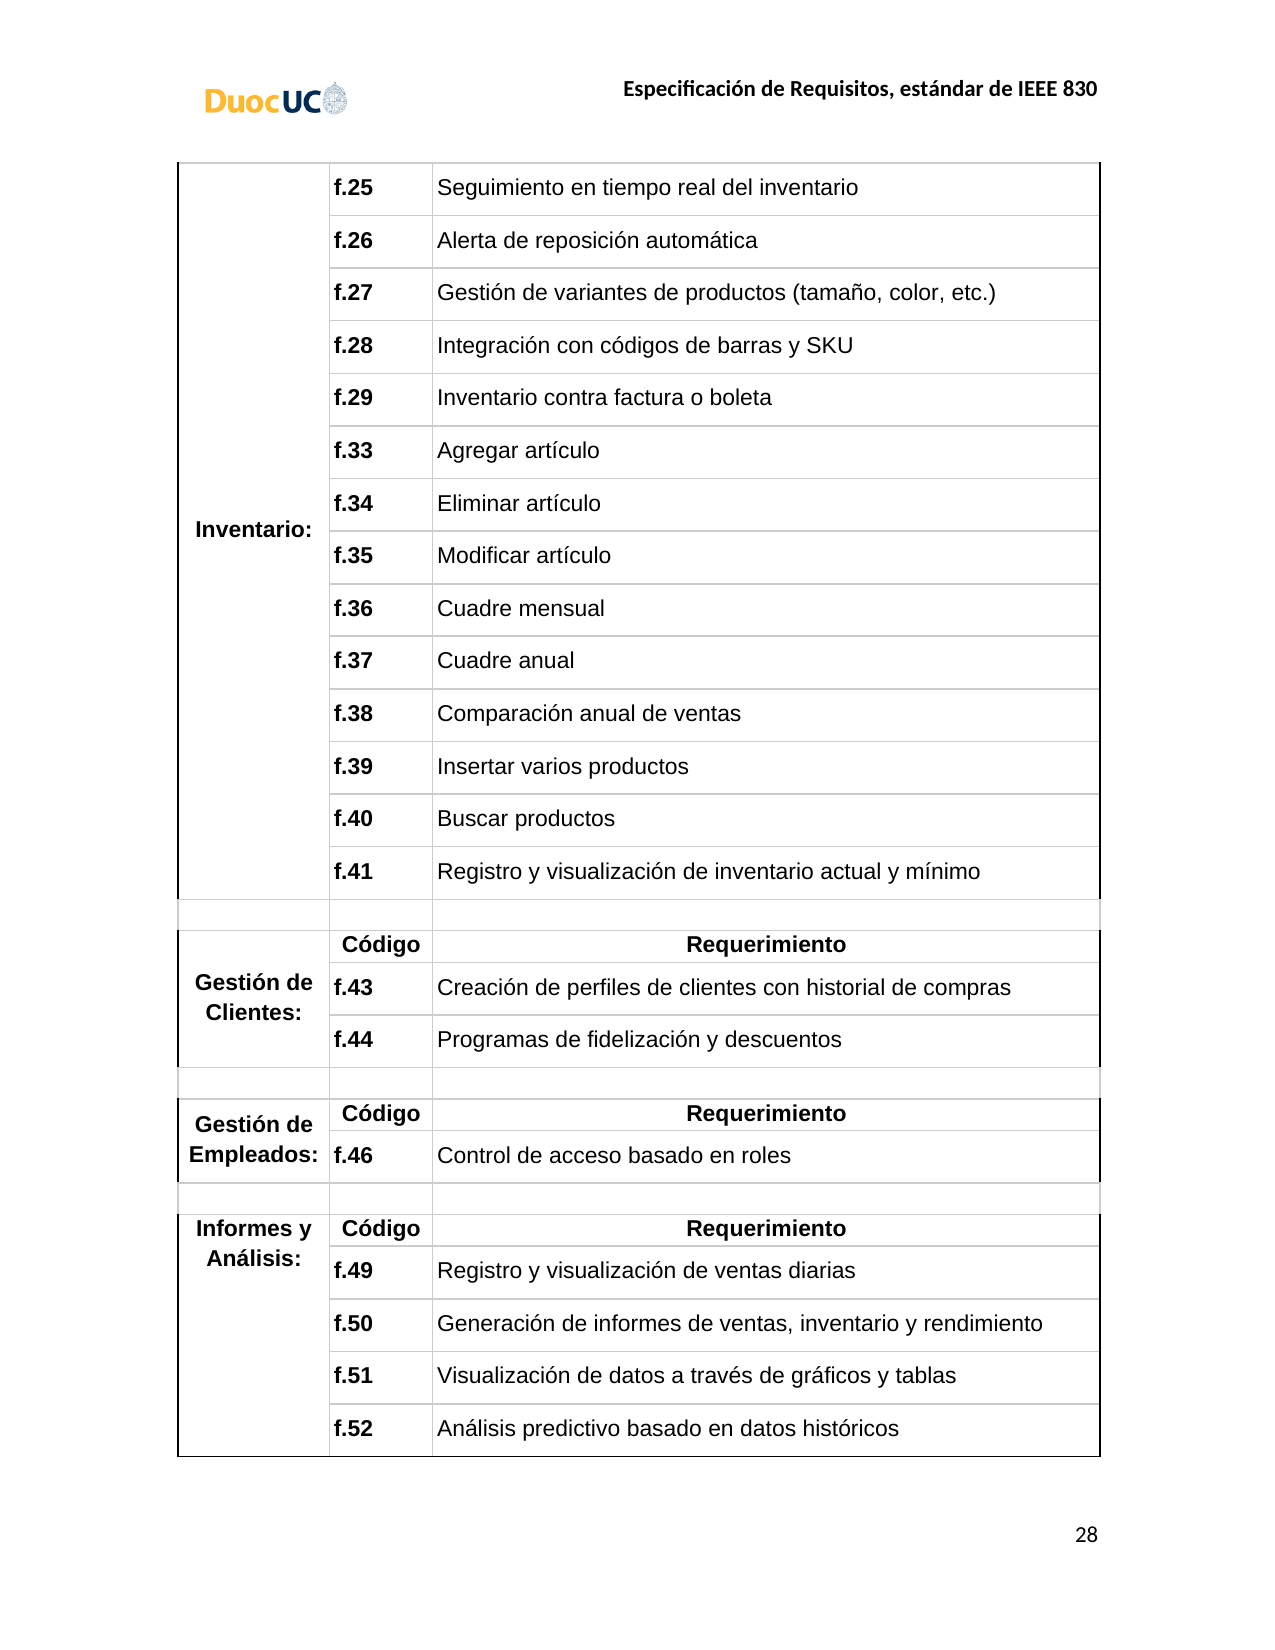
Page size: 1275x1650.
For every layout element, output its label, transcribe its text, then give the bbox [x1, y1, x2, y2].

table_cell Registro y visualización de inventario actual y mínimo [433, 847, 1099, 898]
table_cell [330, 900, 432, 930]
table_cell Agregar artículo [433, 427, 1099, 478]
table_cell Control de acceso basado en roles [433, 1131, 1099, 1182]
table_cell Gestión de variantes de productos (tamaño, color, etc.) [433, 269, 1099, 320]
table_cell f.44 [330, 1016, 432, 1067]
table_cell Inventario contra factura o boleta [433, 374, 1099, 425]
table_cell Visualización de datos a través de gráficos y tablas [433, 1352, 1099, 1403]
table_cell Seguimiento en tiempo real del inventario [433, 164, 1099, 214]
table_cell f.39 [330, 742, 432, 793]
table_cell [330, 1184, 432, 1213]
table_cell [179, 900, 329, 930]
table_cell f.25 [330, 164, 432, 214]
table_cell [179, 1068, 329, 1098]
table_cell f.50 [330, 1300, 432, 1351]
table_cell f.38 [330, 690, 432, 741]
table_cell Comparación anual de ventas [433, 690, 1099, 741]
table_cell Código [330, 1100, 432, 1130]
table_cell Gestión de Empleados: [179, 1100, 329, 1182]
table_cell Modificar artículo [433, 532, 1099, 583]
table_cell f.46 [330, 1131, 432, 1182]
table_cell f.41 [330, 847, 432, 898]
table_cell Análisis predictivo basado en datos históricos [433, 1405, 1099, 1456]
table_cell Generación de informes de ventas, inventario y rendimiento [433, 1300, 1099, 1351]
table_cell Creación de perfiles de clientes con historial de compras [433, 963, 1099, 1014]
table_cell [179, 1184, 329, 1213]
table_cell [179, 164, 329, 898]
table_cell [330, 1068, 432, 1098]
table_cell f.35 [330, 532, 432, 583]
table_cell Programas de fidelización y descuentos [433, 1016, 1099, 1067]
table_cell f.36 [330, 585, 432, 635]
table_cell f.33 [330, 427, 432, 478]
table_cell Código [330, 931, 432, 961]
table_cell Código [330, 1215, 432, 1245]
table_cell f.29 [330, 374, 432, 425]
table_cell f.49 [330, 1247, 432, 1298]
table_cell f.27 [330, 269, 432, 320]
table_cell Informes y Análisis: [179, 1215, 329, 1456]
picture [198, 78, 352, 117]
table_cell f.43 [330, 963, 432, 1014]
table_cell Alerta de reposición automática [433, 216, 1099, 267]
table_cell f.26 [330, 216, 432, 267]
table_cell f.40 [330, 795, 432, 846]
table_cell Registro y visualización de ventas diarias [433, 1247, 1099, 1298]
table_cell [433, 1068, 1099, 1098]
table_cell f.51 [330, 1352, 432, 1403]
table_cell f.34 [330, 479, 432, 530]
table_cell Integración con códigos de barras y SKU [433, 321, 1099, 372]
table_cell Insertar varios productos [433, 742, 1099, 793]
table_cell [433, 1184, 1099, 1213]
table_cell Buscar productos [433, 795, 1099, 846]
table_cell [433, 900, 1099, 930]
table_cell Gestión de Clientes: [179, 931, 329, 1067]
table_cell f.52 [330, 1405, 432, 1456]
table_cell f.37 [330, 637, 432, 688]
table_cell Cuadre mensual [433, 585, 1099, 635]
table_cell Requerimiento [433, 931, 1099, 961]
table_cell Requerimiento [433, 1215, 1099, 1245]
table_cell f.28 [330, 321, 432, 372]
table_cell Cuadre anual [433, 637, 1099, 688]
table_cell Eliminar artículo [433, 479, 1099, 530]
table_cell Requerimiento [433, 1100, 1099, 1130]
